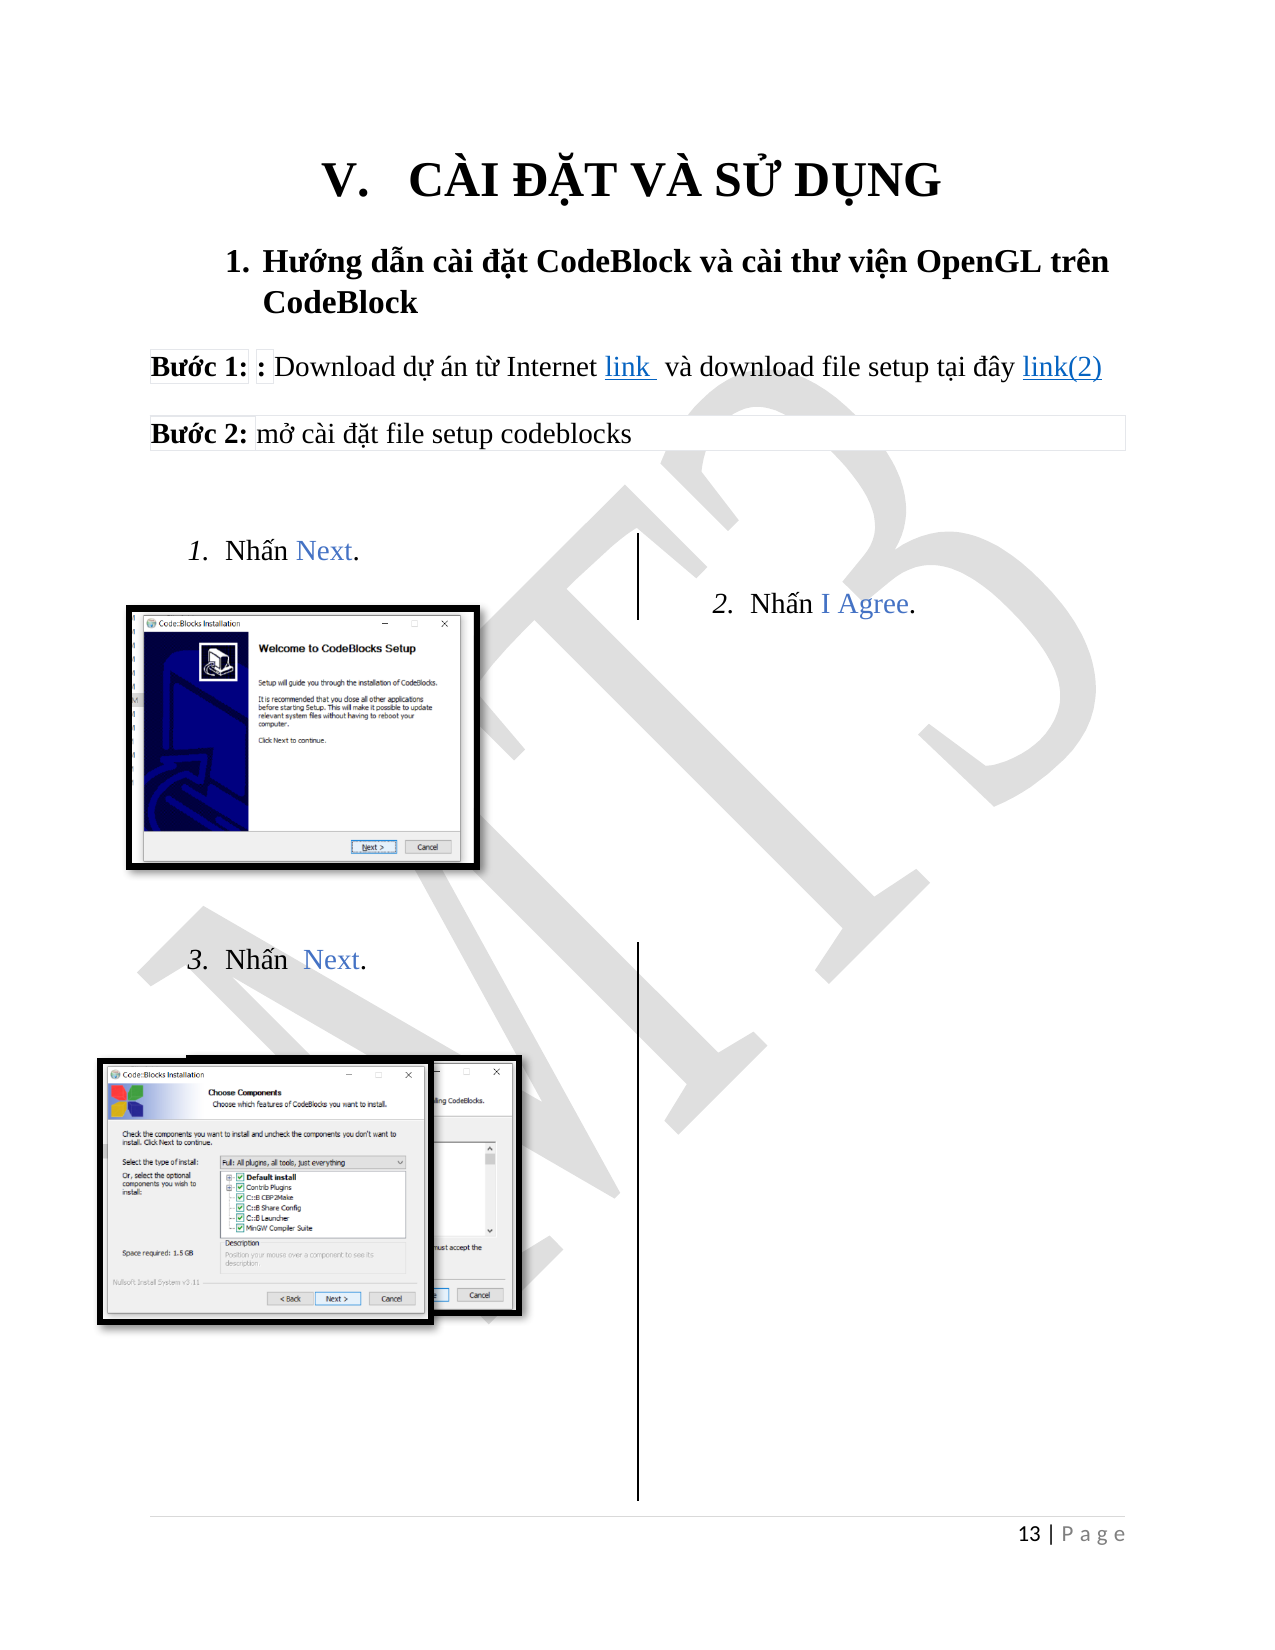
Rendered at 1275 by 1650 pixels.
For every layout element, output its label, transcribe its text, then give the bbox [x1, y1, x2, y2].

subtitle CÀI ĐẶT VÀ SỬ DỤNG [187, 150, 1125, 207]
text Bước 2: mở cài đặt file setup codeblocks [151, 417, 255, 450]
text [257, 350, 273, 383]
picture [103, 1064, 428, 1319]
picture [132, 612, 474, 863]
list Nhấn Next. [187, 533, 600, 567]
list Nhấn I Agree. [712, 586, 1125, 619]
list Nhấn Next. [187, 942, 600, 976]
subtitle Hướng dẫn cài đặt CodeBlock và cài thư viện OpenGL trên CodeBlock [225, 241, 1125, 321]
picture [434, 1061, 516, 1310]
text Bước 1: : Download dự án từ Internet link và download file setup tại đây link(2) [274, 349, 1125, 383]
text Bước 2: mở cài đặt file setup codeblocks [256, 416, 1125, 450]
